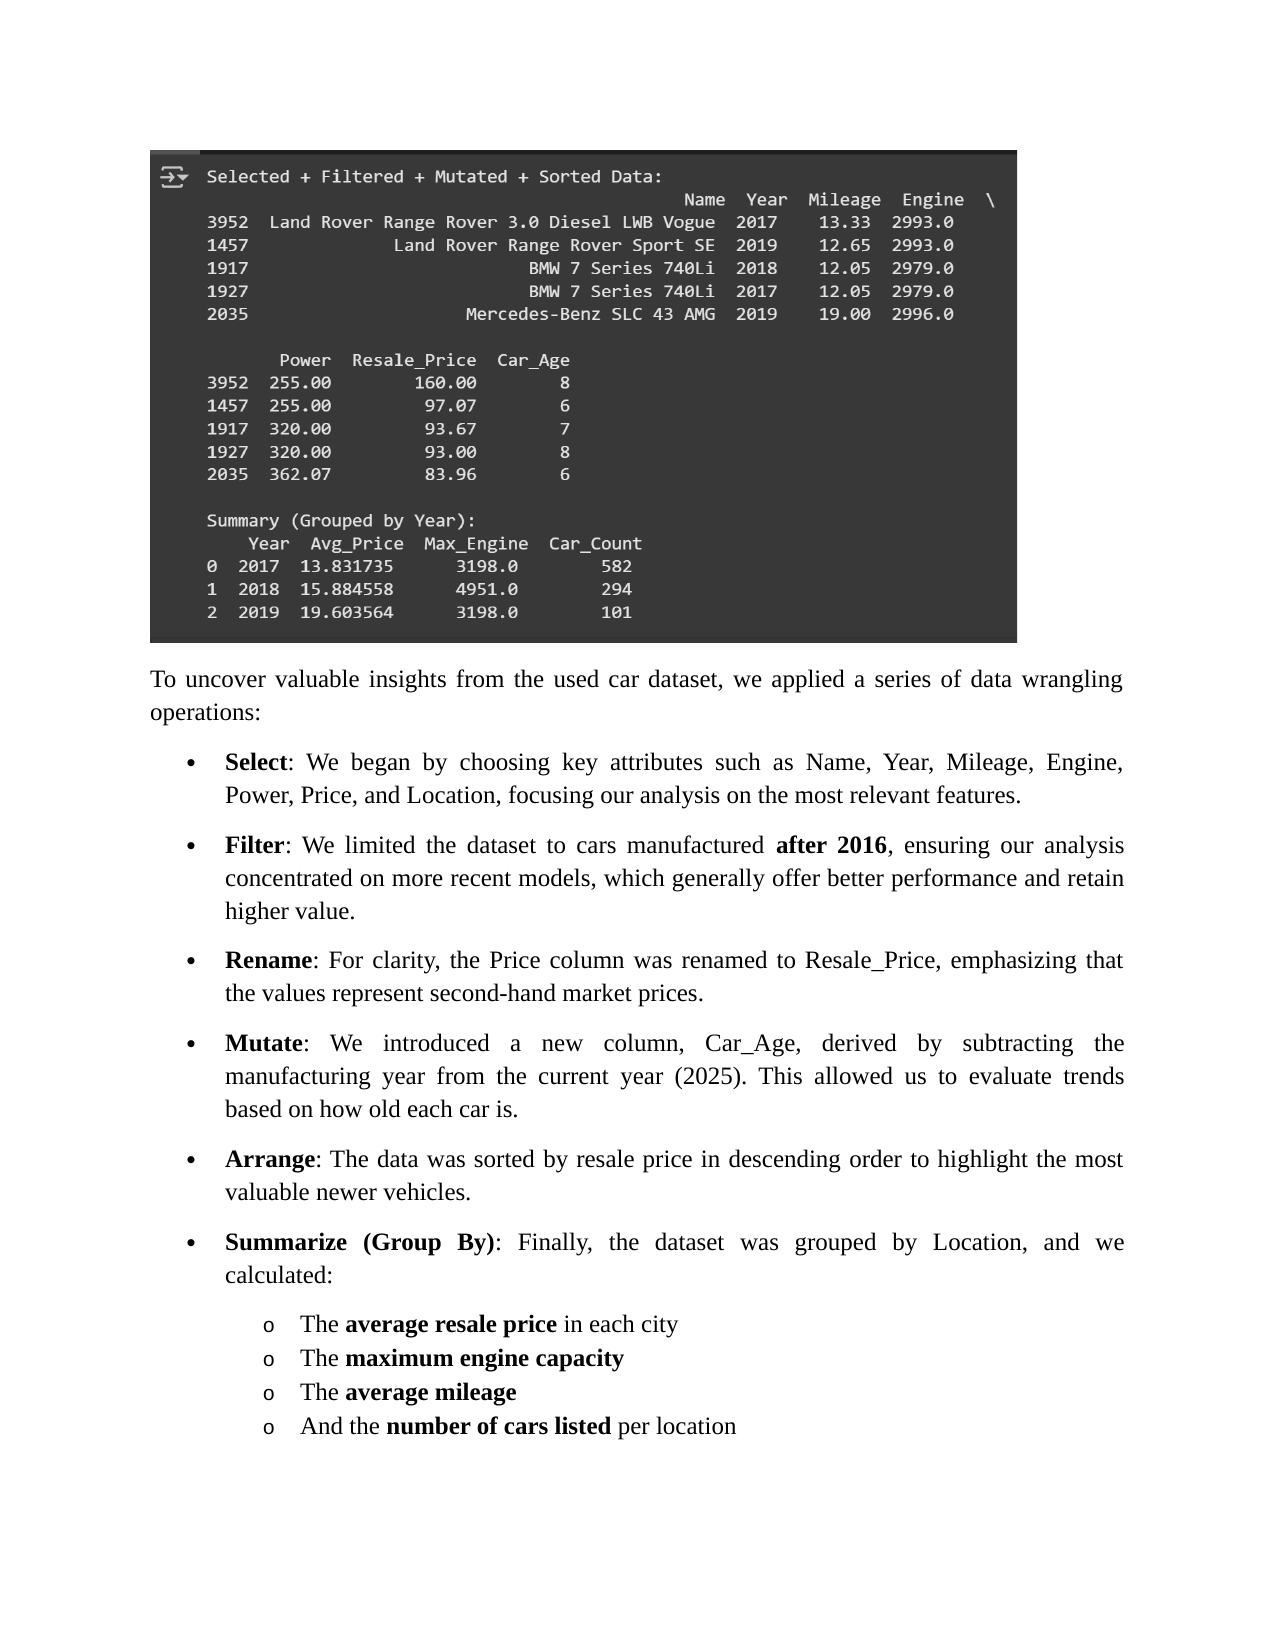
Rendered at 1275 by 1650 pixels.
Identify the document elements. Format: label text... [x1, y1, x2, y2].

list Mutate: We introduced a new column, Car_Age, derived by subtracting the manufacturing year from the current year (2025). This allowed us to evaluate trends based on how old each car is. [187, 1028, 1125, 1123]
list Rename: For clarity, the Price column was renamed to Resale_Price, emphasizing that the values represent second-hand market prices. [187, 946, 1125, 1007]
picture [150, 150, 1018, 643]
list And the number of cars listed per location [262, 1411, 1125, 1441]
list The average mileage [262, 1377, 1125, 1407]
list Summarize (Group By): Finally, the dataset was grouped by Location, and we calculated: [187, 1227, 1125, 1288]
list Arrange: The data was sorted by resale price in descending order to highlight the most valuable newer vehicles. [187, 1144, 1125, 1206]
text To uncover valuable insights from the used car dataset, we applied a series of data wrangling operations: [150, 664, 1125, 726]
list The maximum engine capacity [262, 1343, 1125, 1373]
list The average resale price in each city [262, 1309, 1125, 1339]
list Filter: We limited the dataset to cars manufactured after 2016, ensuring our analysis concentrated on more recent models, which generally offer better performance and retain higher value. [187, 830, 1125, 924]
list Select: We began by choosing key attributes such as Name, Year, Mileage, Engine, Power, Price, and Location, focusing our analysis on the most relevant features. [187, 747, 1125, 809]
